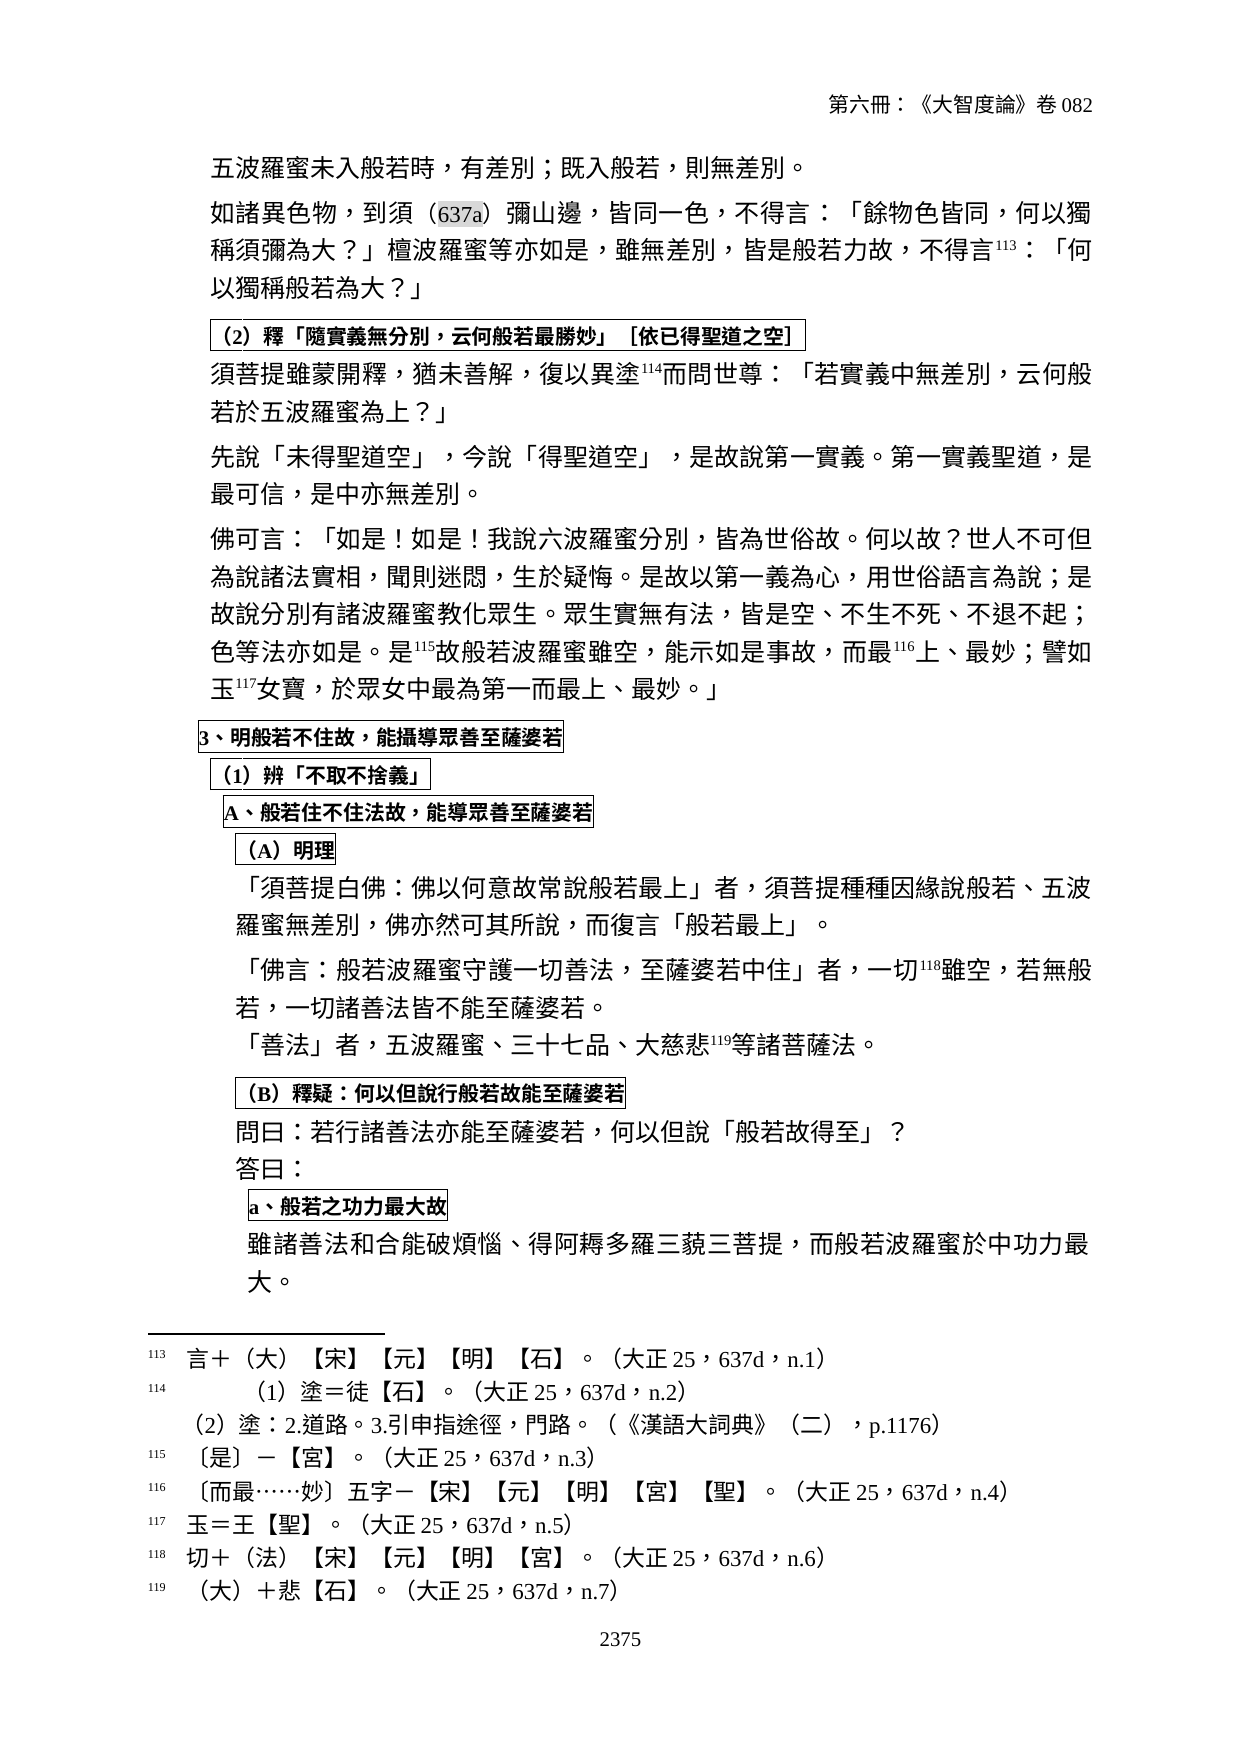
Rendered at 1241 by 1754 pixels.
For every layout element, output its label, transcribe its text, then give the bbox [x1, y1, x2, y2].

text 五波羅蜜未入般若時，有差別；既入般若，則無差別。 [210, 148, 1092, 185]
text 「須菩提白佛：佛以何意故常說般若最上」者，須菩提種種因緣說般若、五波羅蜜無差別，佛亦然可其所說，而復言「般若最上」。 [235, 868, 1092, 943]
text （2）釋「隨實義無分別，云何般若最勝妙」［依已得聖道之空］ [210, 316, 1092, 354]
text （A）明理 [235, 830, 1092, 868]
text 3、明般若不住故，能攝導眾善至薩婆若 [198, 718, 1092, 755]
text 「善法」者，五波羅蜜、三十七品、大慈悲等諸菩薩法。 [235, 1025, 1092, 1063]
text 佛可言：「如是！如是！我說六波羅蜜分別，皆為世俗故。何以故？世人不可但為說諸法實相，聞則迷悶，生於疑悔。是故以第一義為心，用世俗語言為說；是故說分別有諸波羅蜜教化眾生。眾生實無有法，皆是空、不生不死、不退不起；色等法亦如是。是故般若波羅蜜雖空，能示如是事故，而最上、最妙；譬如玉女寶，於眾女中最為第一而最上、最妙。」 [210, 519, 1092, 706]
text 須菩提雖蒙開釋，猶未善解，復以異塗而問世尊：「若實義中無差別，云何般若於五波羅蜜為上？」 [210, 354, 1092, 429]
text a、般若之功力最大故 [248, 1186, 1092, 1224]
text 「佛言：般若波羅蜜守護一切善法，至薩婆若中住」者，一切雖空，若無般若，一切諸善法皆不能至薩婆若。 [235, 950, 1092, 1025]
text （1）辨「不取不捨義」 [210, 755, 1092, 793]
text 先說「未得聖道空」，今說「得聖道空」，是故說第一實義。第一實義聖道，是最可信，是中亦無差別。 [210, 436, 1092, 511]
text 雖諸善法和合能破煩惱、得阿耨多羅三藐三菩提，而般若波羅蜜於中功力最大。 [248, 1224, 1092, 1299]
text 問曰：若行諸善法亦能至薩婆若，何以但說「般若故得至」？ [235, 1111, 1092, 1149]
text 答曰： [235, 1149, 1092, 1186]
text A、般若住不住法故，能導眾善至薩婆若 [223, 793, 1092, 830]
text （B）釋疑：何以但說行般若故能至薩婆若 [235, 1074, 1092, 1111]
text 如諸異色物，到須（637a）彌山邊，皆同一色，不得言：「餘物色皆同，何以獨稱須彌為大？」檀波羅蜜等亦如是，雖無差別，皆是般若力故，不得言：「何以獨稱般若為大？」 [210, 193, 1092, 305]
